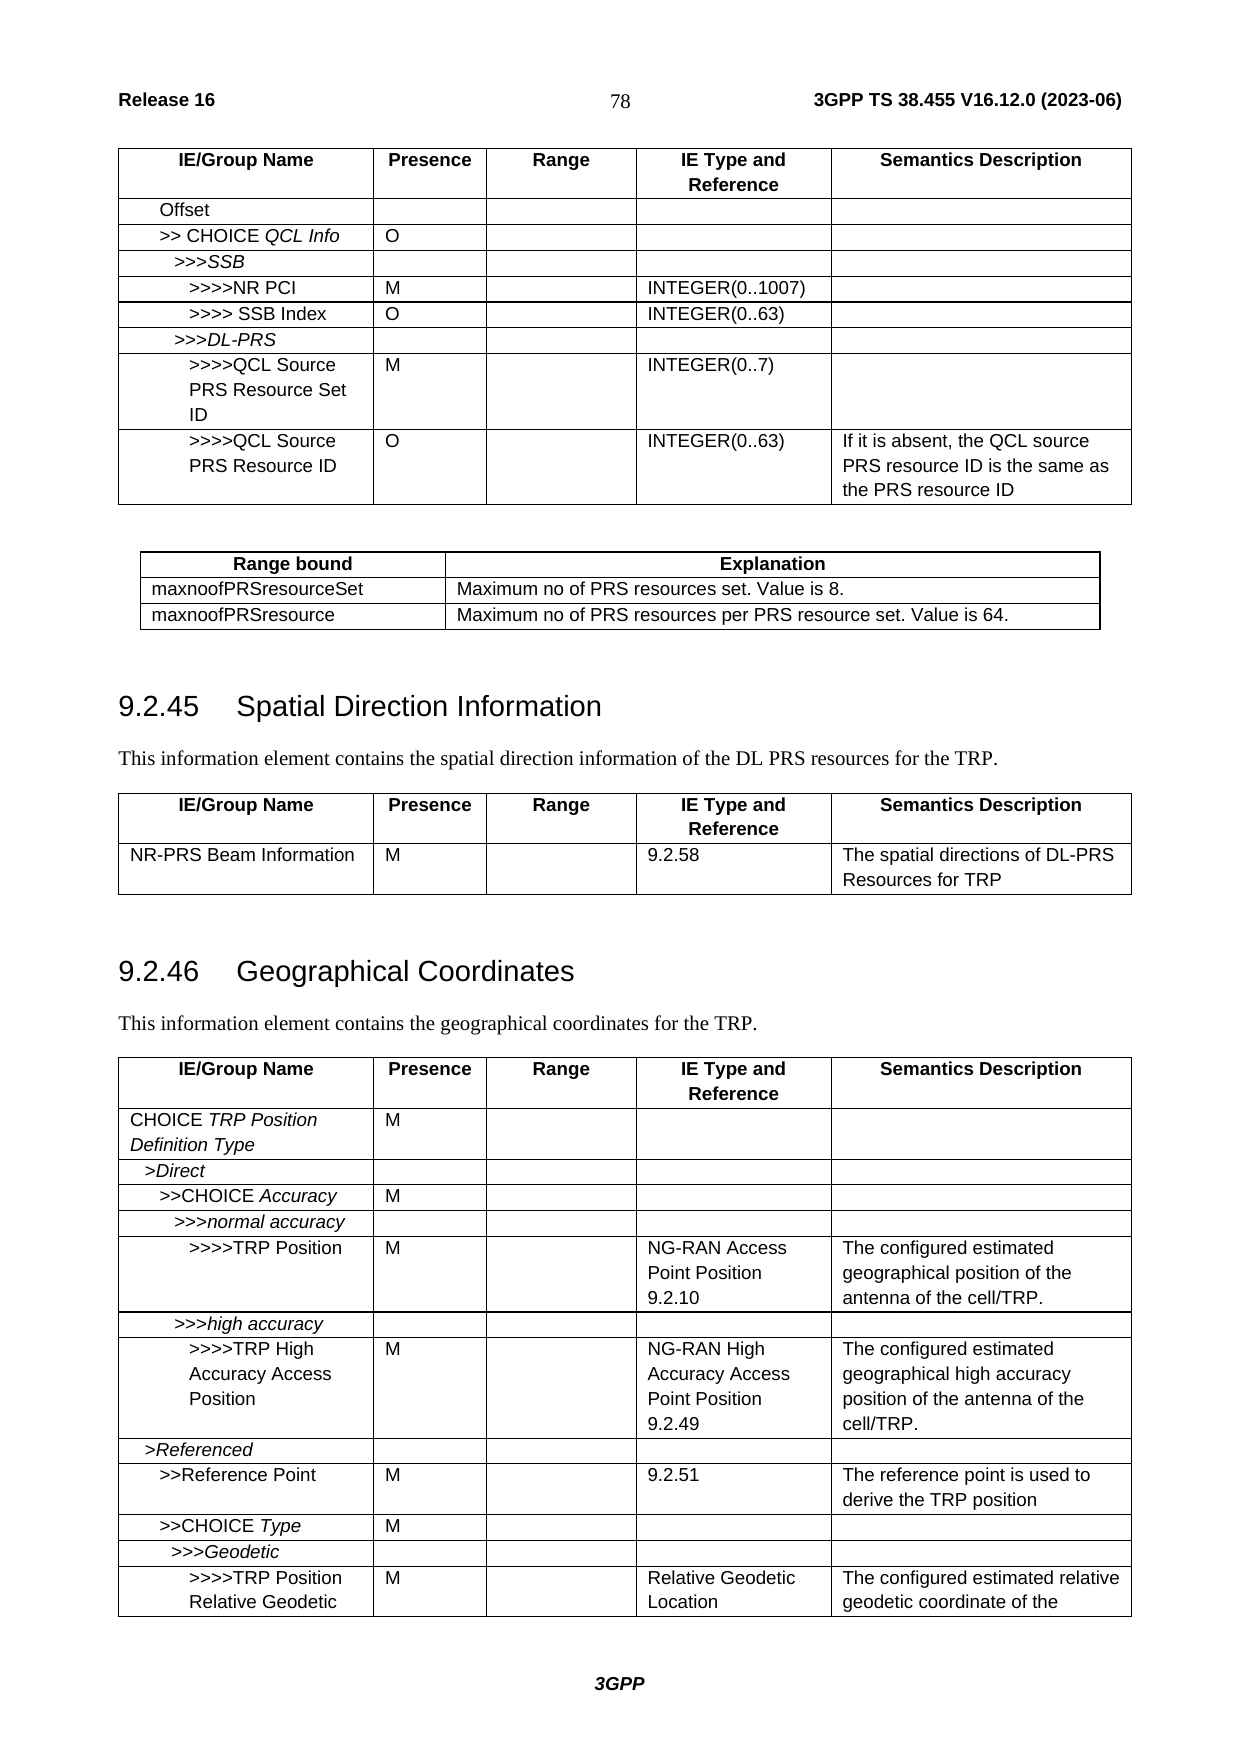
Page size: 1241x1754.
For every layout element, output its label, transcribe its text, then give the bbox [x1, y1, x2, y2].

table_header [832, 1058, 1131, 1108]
text This information element contains the spatial direction information of the DL PRS resources for the TRP. [118, 746, 1122, 770]
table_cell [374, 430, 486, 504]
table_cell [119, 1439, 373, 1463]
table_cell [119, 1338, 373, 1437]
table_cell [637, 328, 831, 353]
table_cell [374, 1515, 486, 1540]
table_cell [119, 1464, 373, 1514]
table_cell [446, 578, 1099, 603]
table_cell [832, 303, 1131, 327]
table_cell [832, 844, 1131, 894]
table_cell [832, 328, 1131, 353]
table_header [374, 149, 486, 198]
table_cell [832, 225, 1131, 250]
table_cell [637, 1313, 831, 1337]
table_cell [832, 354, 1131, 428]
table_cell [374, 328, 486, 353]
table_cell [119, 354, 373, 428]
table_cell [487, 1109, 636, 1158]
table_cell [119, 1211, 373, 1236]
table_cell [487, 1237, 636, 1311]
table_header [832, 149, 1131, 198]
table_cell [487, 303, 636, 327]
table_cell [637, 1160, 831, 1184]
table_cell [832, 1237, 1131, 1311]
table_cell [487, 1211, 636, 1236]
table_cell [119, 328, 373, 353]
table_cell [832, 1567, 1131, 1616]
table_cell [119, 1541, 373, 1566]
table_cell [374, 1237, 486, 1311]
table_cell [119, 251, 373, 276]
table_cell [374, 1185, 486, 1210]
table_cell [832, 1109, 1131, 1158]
subtitle 9.2.46 Geographical Coordinates [118, 953, 1122, 987]
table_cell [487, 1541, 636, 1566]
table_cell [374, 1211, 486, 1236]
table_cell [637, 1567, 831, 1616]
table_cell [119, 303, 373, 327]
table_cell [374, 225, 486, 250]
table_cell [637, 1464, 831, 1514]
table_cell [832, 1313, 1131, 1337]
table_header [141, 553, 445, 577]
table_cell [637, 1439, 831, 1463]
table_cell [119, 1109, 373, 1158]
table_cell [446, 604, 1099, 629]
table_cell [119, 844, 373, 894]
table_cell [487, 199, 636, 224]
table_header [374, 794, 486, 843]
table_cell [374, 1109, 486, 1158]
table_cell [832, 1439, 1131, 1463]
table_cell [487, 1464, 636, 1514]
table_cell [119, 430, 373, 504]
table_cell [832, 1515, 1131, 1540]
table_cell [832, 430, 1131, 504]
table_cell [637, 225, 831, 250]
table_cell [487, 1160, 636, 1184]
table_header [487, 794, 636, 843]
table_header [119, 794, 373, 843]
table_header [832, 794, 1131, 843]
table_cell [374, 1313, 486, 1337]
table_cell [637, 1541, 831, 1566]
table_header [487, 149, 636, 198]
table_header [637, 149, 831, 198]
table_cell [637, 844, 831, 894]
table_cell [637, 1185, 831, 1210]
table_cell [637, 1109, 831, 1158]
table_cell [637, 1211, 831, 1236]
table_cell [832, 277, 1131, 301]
subtitle 9.2.45 Spatial Direction Information [118, 689, 1122, 722]
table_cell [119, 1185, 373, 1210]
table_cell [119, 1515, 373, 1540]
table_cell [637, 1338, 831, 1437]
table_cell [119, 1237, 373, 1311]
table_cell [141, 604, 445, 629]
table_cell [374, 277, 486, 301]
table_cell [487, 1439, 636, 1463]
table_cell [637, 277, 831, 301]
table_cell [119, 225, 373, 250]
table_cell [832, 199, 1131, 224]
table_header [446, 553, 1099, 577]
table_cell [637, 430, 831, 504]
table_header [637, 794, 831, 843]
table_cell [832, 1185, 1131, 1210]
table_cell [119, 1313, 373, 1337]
text This information element contains the geographical coordinates for the TRP. [118, 1011, 1122, 1035]
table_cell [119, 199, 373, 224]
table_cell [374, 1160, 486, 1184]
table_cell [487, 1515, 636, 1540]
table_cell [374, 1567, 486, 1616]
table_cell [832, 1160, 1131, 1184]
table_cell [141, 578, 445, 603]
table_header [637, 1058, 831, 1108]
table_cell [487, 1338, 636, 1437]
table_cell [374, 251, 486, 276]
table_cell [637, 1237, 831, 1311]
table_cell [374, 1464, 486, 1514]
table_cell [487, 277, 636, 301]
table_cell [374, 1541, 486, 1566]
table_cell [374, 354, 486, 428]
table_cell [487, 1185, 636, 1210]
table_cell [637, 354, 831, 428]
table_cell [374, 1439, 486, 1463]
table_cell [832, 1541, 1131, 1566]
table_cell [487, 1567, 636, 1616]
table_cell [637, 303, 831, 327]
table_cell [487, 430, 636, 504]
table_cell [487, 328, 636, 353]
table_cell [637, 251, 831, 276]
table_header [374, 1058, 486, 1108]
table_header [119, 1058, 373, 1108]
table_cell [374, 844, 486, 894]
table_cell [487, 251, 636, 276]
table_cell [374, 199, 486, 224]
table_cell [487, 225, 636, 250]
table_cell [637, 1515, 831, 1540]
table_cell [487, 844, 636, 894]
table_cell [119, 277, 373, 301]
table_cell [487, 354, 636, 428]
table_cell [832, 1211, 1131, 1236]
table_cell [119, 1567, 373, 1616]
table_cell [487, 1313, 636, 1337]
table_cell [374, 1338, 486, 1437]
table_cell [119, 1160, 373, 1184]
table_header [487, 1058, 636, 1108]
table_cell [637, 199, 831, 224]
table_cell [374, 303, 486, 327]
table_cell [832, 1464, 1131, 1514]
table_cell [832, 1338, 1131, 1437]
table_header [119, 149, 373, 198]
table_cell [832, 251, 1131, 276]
